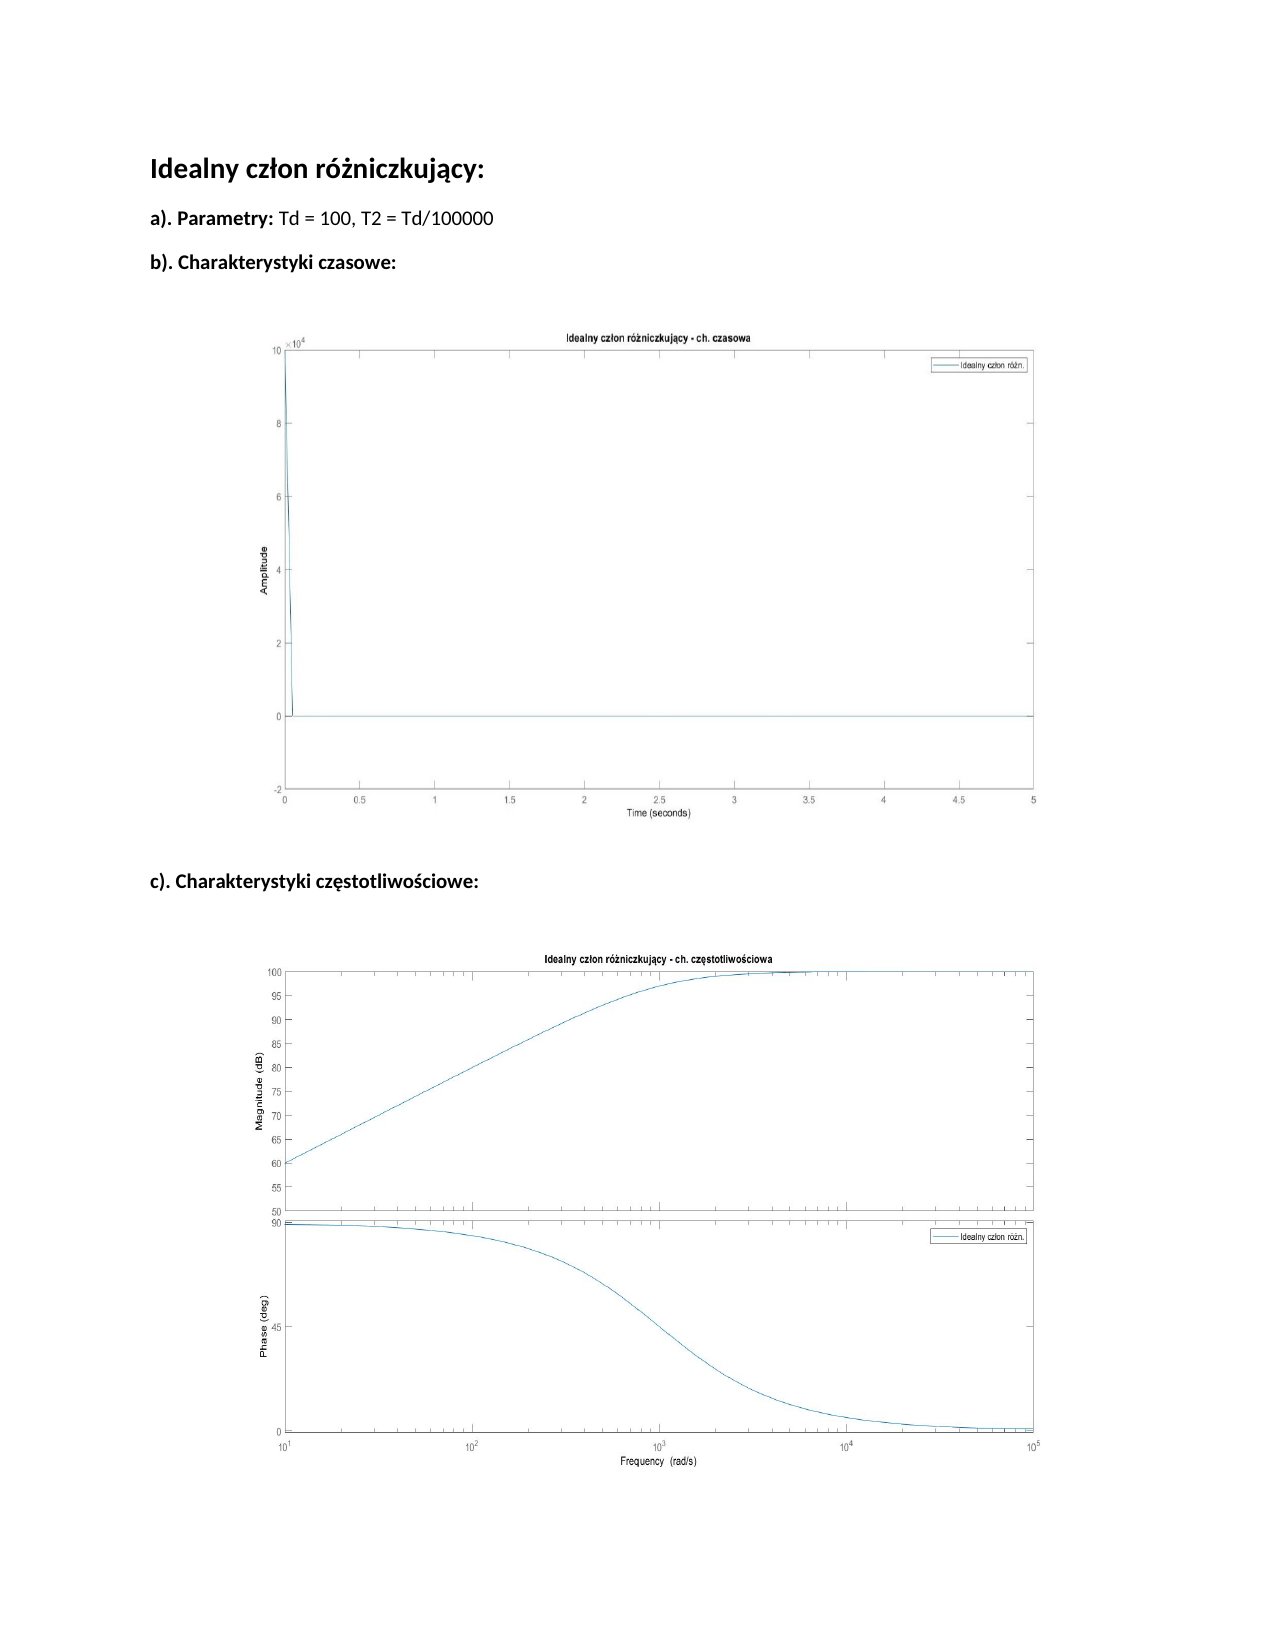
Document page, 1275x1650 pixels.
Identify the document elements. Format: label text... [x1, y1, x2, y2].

text b). Charakterystyki czasowe: [150, 249, 1125, 274]
text Idealny człon różniczkujący: [150, 150, 1125, 186]
text c). Charakterystyki częstotliwościowe: [150, 868, 1125, 894]
text a). Parametry: Td = 100, T2 = Td/100000 [150, 205, 1125, 231]
picture [150, 293, 1125, 850]
picture [150, 912, 1125, 1497]
